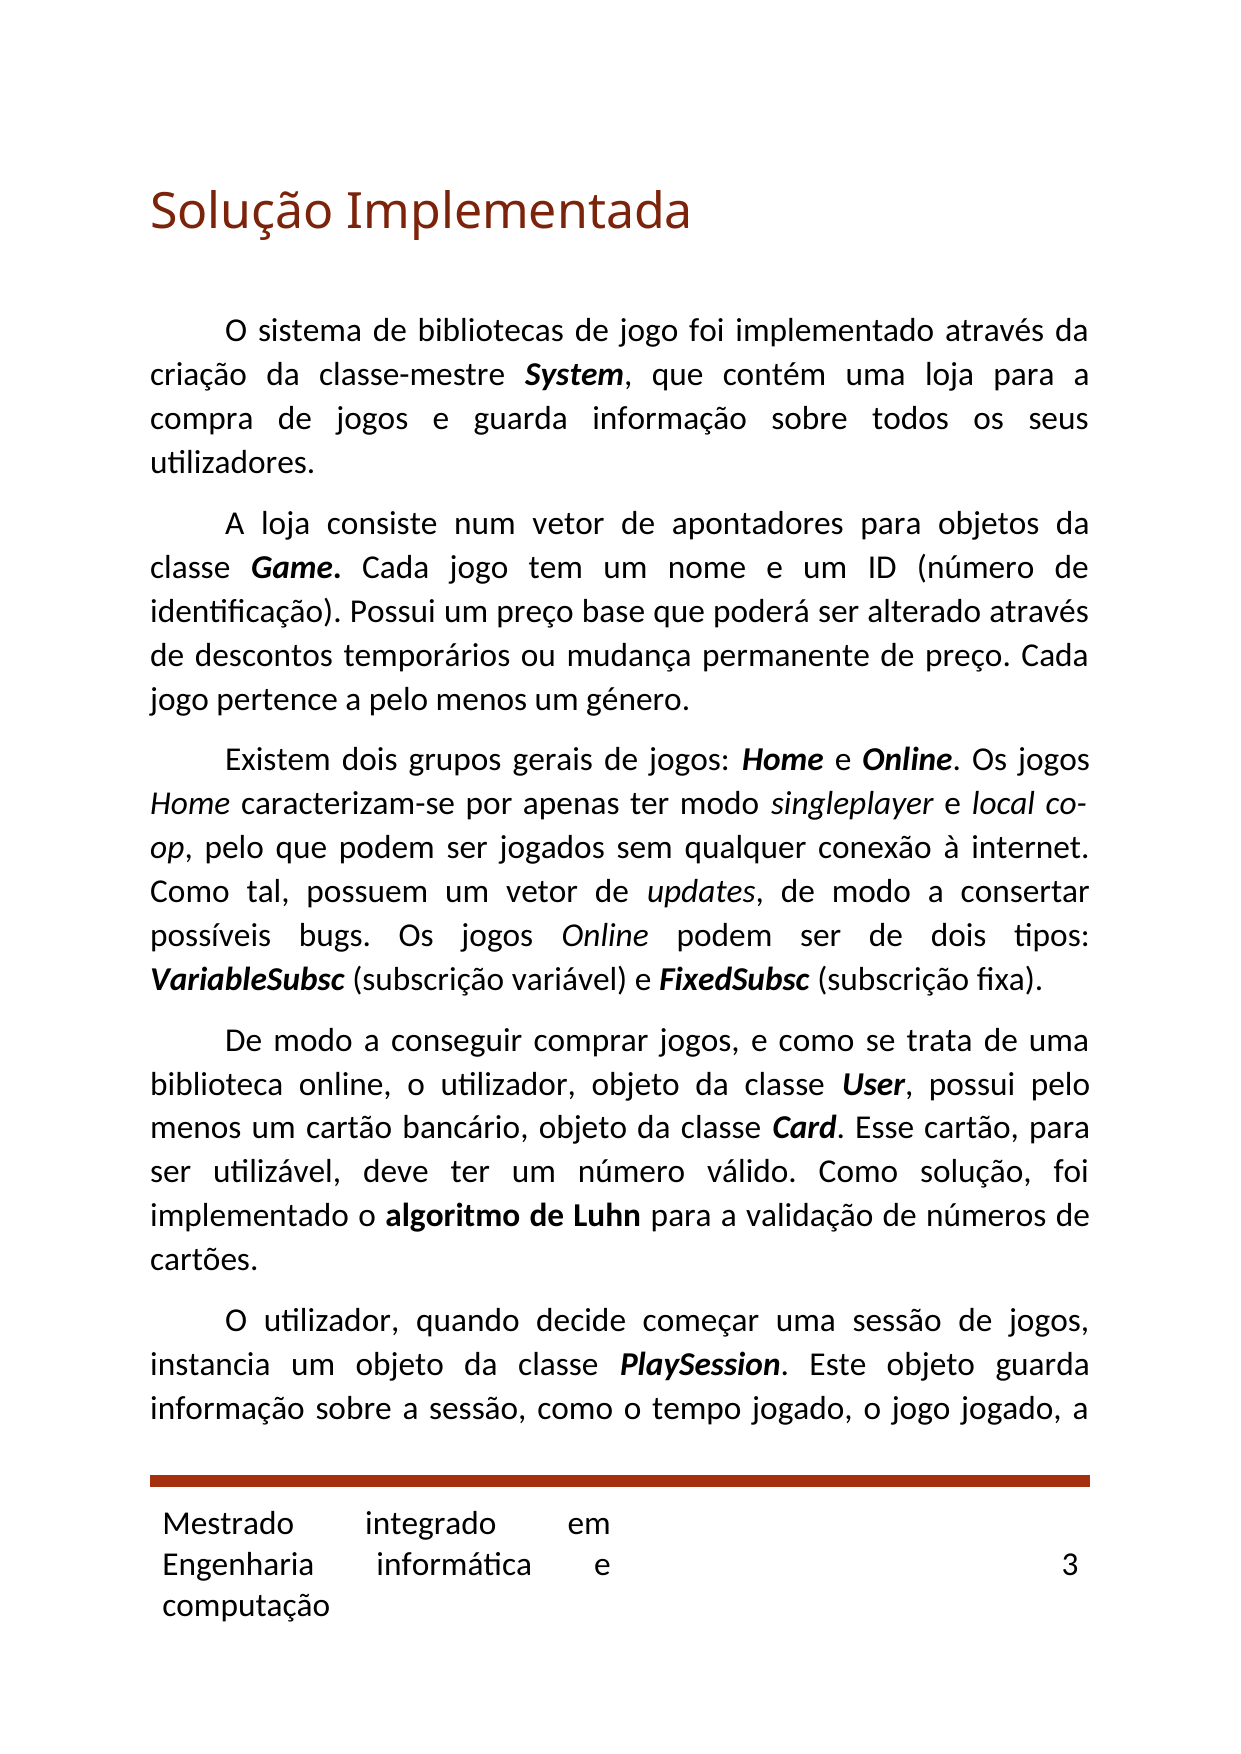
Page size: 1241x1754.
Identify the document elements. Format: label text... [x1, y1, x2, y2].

text A loja consiste num vetor de apontadores para objetos da classe Game. Cada jogo tem um nome e um ID (número de identificação). Possui um preço base que poderá ser alterado através de descontos temporários ou mudança permanente de preço. Cada jogo pertence a pelo menos um género. [150, 502, 1090, 718]
text De modo a conseguir comprar jogos, e como se trata de uma biblioteca online, o utilizador, objeto da classe User, possui pelo menos um cartão bancário, objeto da classe Card. Esse cartão, para ser utilizável, deve ter um número válido. Como solução, foi implementado o algoritmo de Luhn para a validação de números de cartões. [150, 1018, 1090, 1279]
text Existem dois grupos gerais de jogos: Home e Online. Os jogos Home caracterizam-se por apenas ter modo singleplayer e local co-op, pelo que podem ser jogados sem qualquer conexão à internet. Como tal, possuem um vetor de updates, de modo a consertar possíveis bugs. Os jogos Online podem ser de dois tipos: VariableSubsc (subscrição variável) e FixedSubsc (subscrição fixa). [150, 738, 1090, 999]
text O sistema de bibliotecas de jogo foi implementado através da criação da classe-mestre System, que contém uma loja para a compra de jogos e guarda informação sobre todos os seus utilizadores. [150, 309, 1090, 482]
subtitle Solução Implementada [150, 175, 1090, 243]
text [150, 1299, 1090, 1428]
